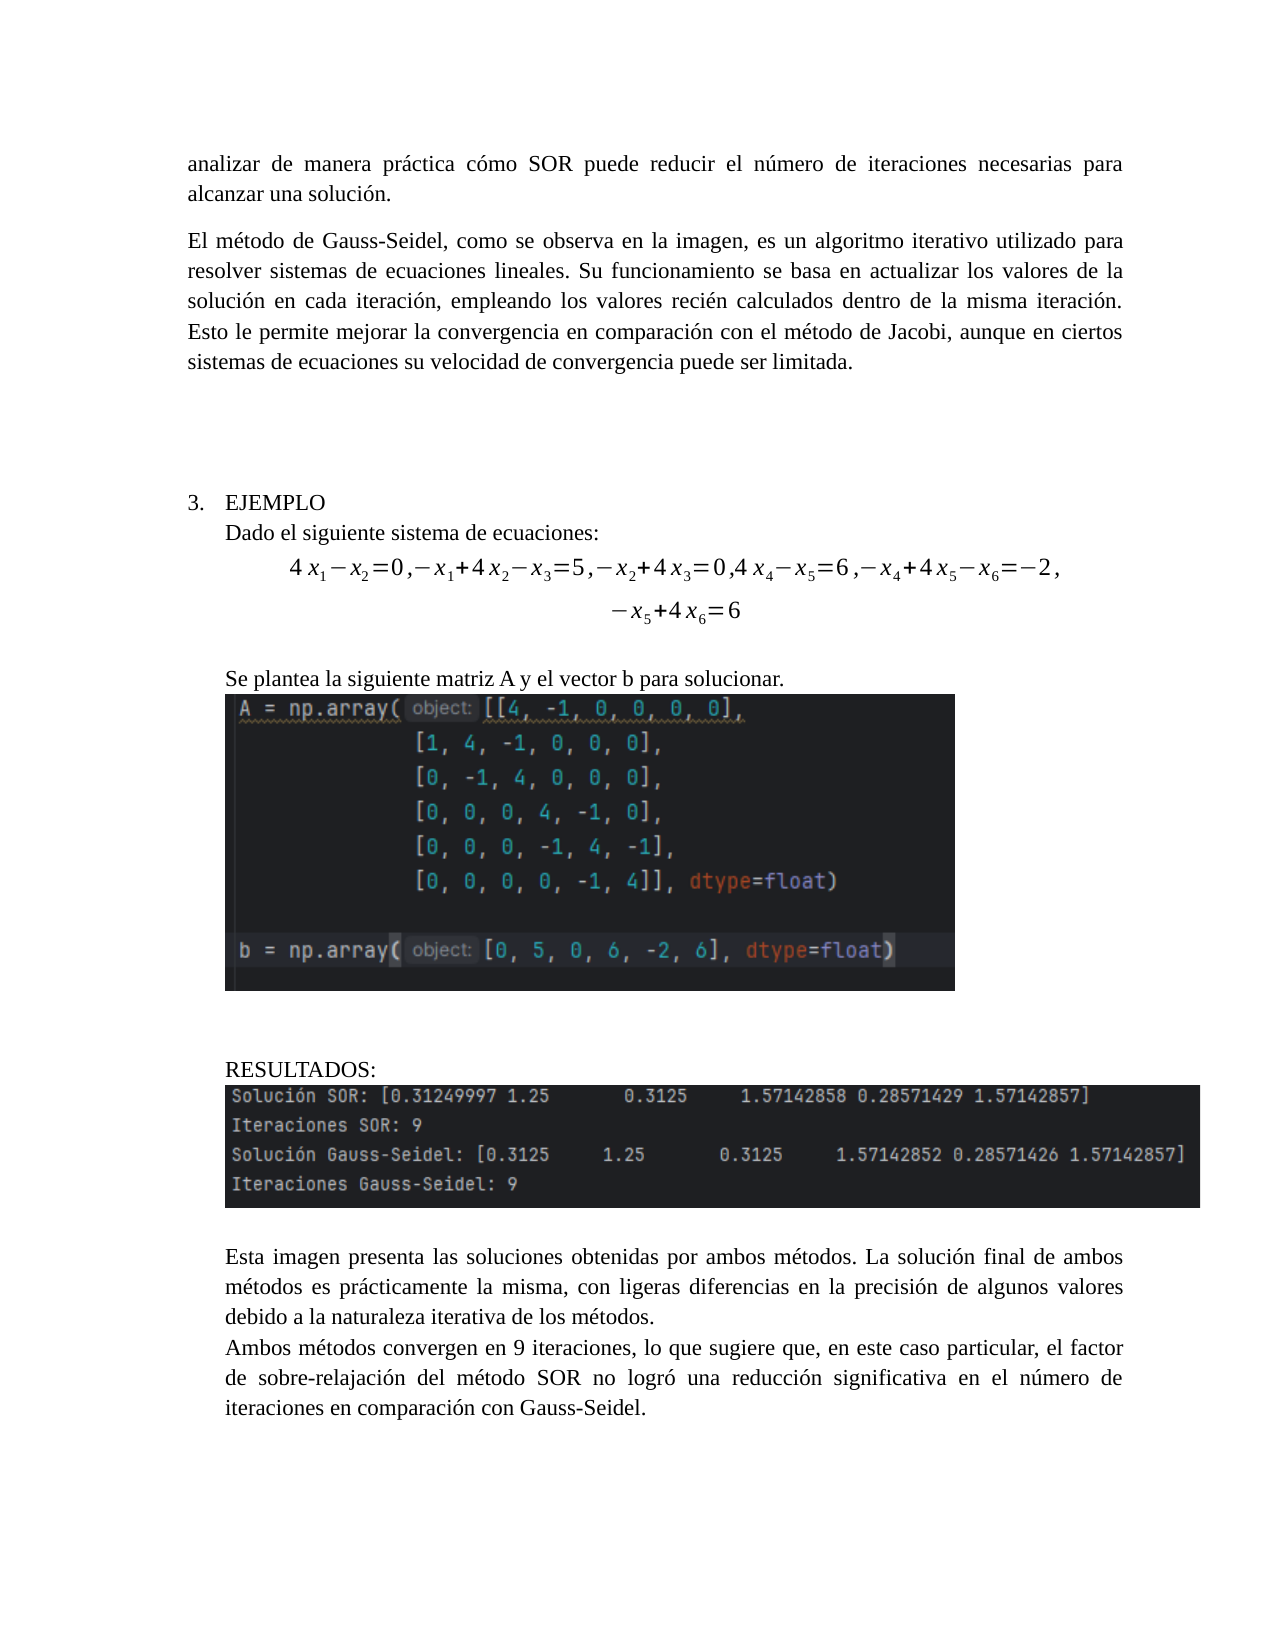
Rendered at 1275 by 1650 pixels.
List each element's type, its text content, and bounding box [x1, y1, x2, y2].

list Esta imagen presenta las soluciones obtenidas por ambos métodos. La solución final de ambos métodos es prácticamente la misma, con ligeras diferencias en la precisión de algunos valores debido a la naturaleza iterativa de los métodos. [225, 1243, 1125, 1330]
list EJEMPLO [187, 488, 1125, 515]
picture [225, 1085, 1200, 1208]
picture [225, 694, 955, 991]
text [187, 150, 1125, 207]
list Ambos métodos convergen en 9 iteraciones, lo que sugiere que, en este caso particular, el factor de sobre-relajación del método SOR no logró una reducción significativa en el número de iteraciones en comparación con Gauss-Seidel. [225, 1334, 1125, 1420]
text El método de Gauss-Seidel, como se observa en la imagen, es un algoritmo iterativo utilizado para resolver sistemas de ecuaciones lineales. Su funcionamiento se basa en actualizar los valores de la solución en cada iteración, empleando los valores recién calculados dentro de la misma iteración. Esto le permite mejorar la convergencia en comparación con el método de Jacobi, aunque en ciertos sistemas de ecuaciones su velocidad de convergencia puede ser limitada. [187, 227, 1125, 374]
list RESULTADOS: [225, 1056, 1125, 1082]
list Dado el siguiente sistema de ecuaciones: [225, 519, 1125, 545]
list Se plantea la siguiente matriz A y el vector b para solucionar. [225, 664, 1125, 691]
